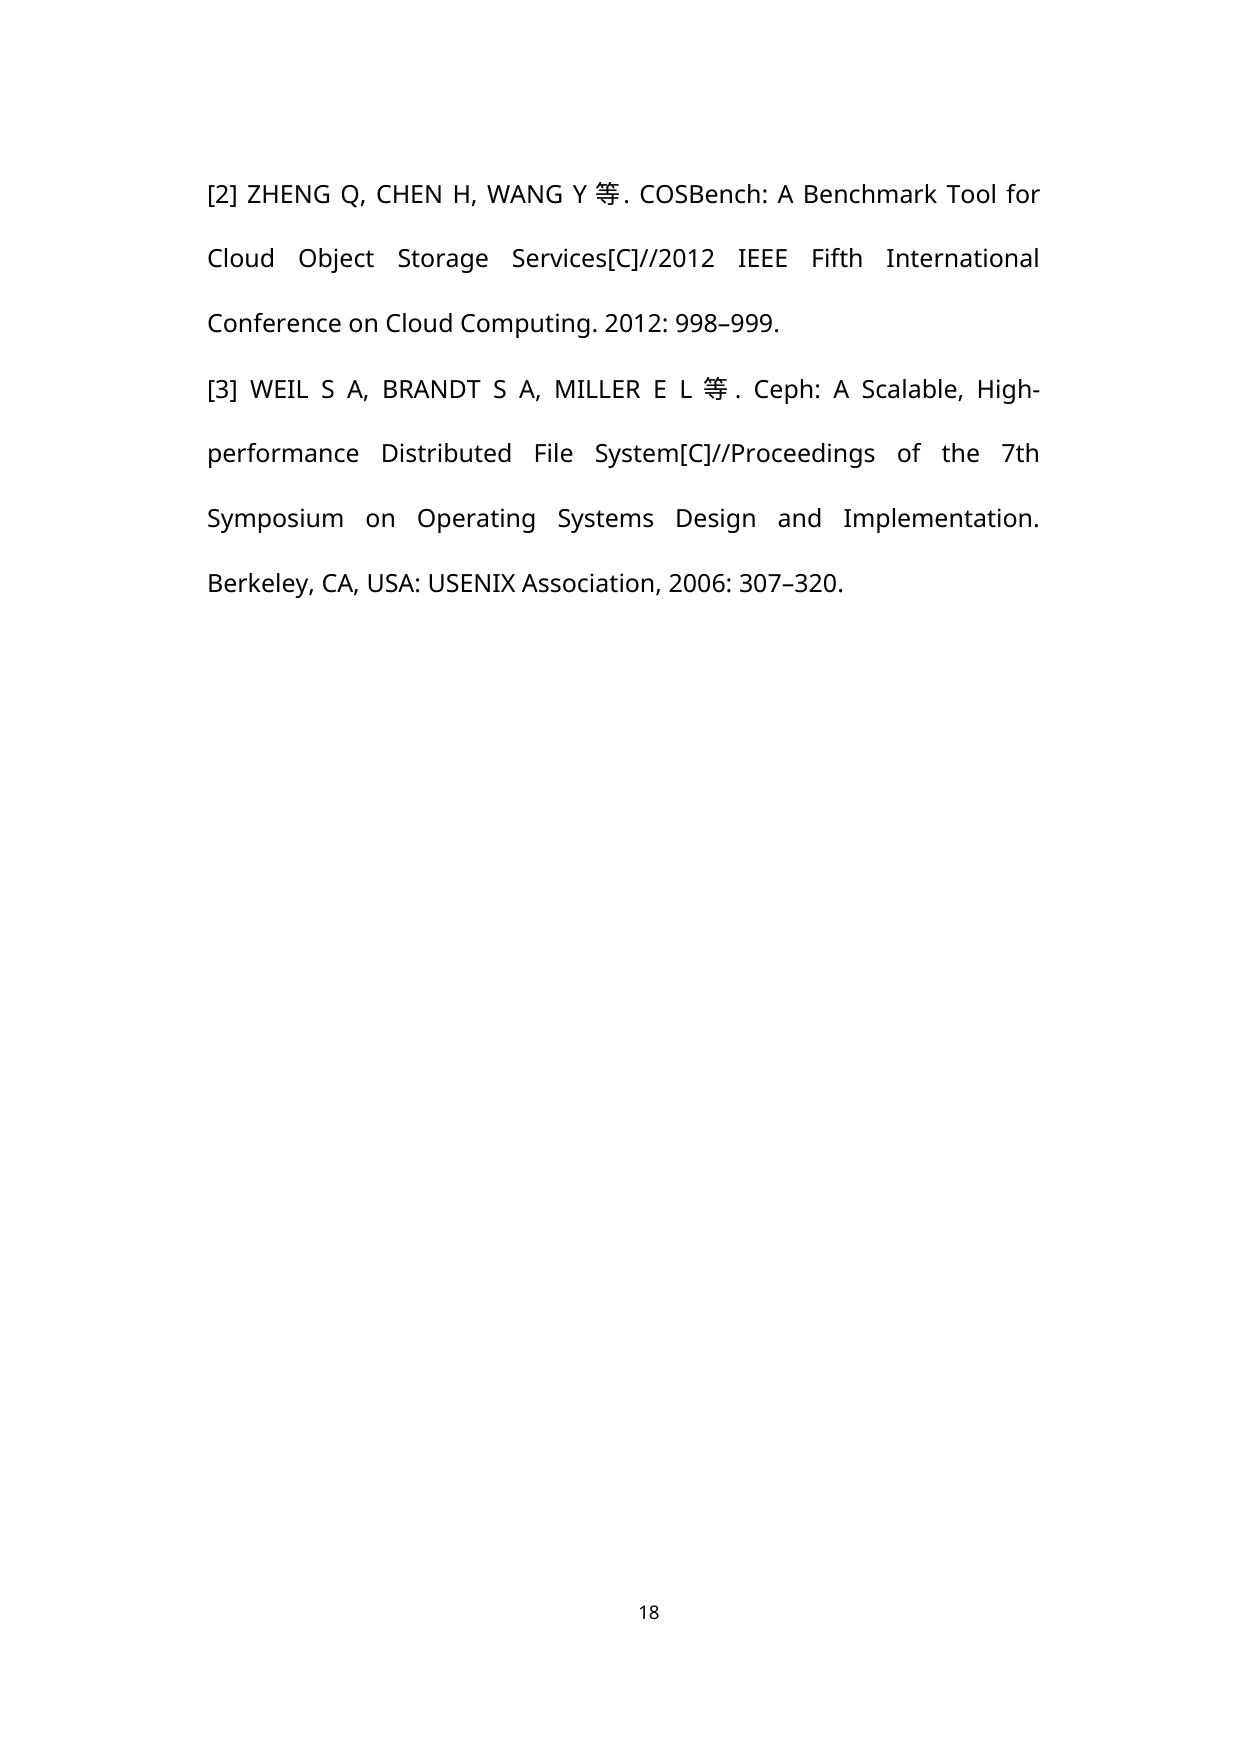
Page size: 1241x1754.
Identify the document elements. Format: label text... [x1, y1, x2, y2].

text [3] WEIL S A, BRANDT S A, MILLER E L等. Ceph: A Scalable, High-performance Distributed File System[C]//Proceedings of the 7th Symposium on Operating Systems Design and Implementation. Berkeley, CA, USA: USENIX Association, 2006: 307–320. [207, 355, 1041, 615]
text [2] ZHENG Q, CHEN H, WANG Y等. COSBench: A Benchmark Tool for Cloud Object Storage Services[C]//2012 IEEE Fifth International Conference on Cloud Computing. 2012: 998–999. [207, 160, 1041, 355]
